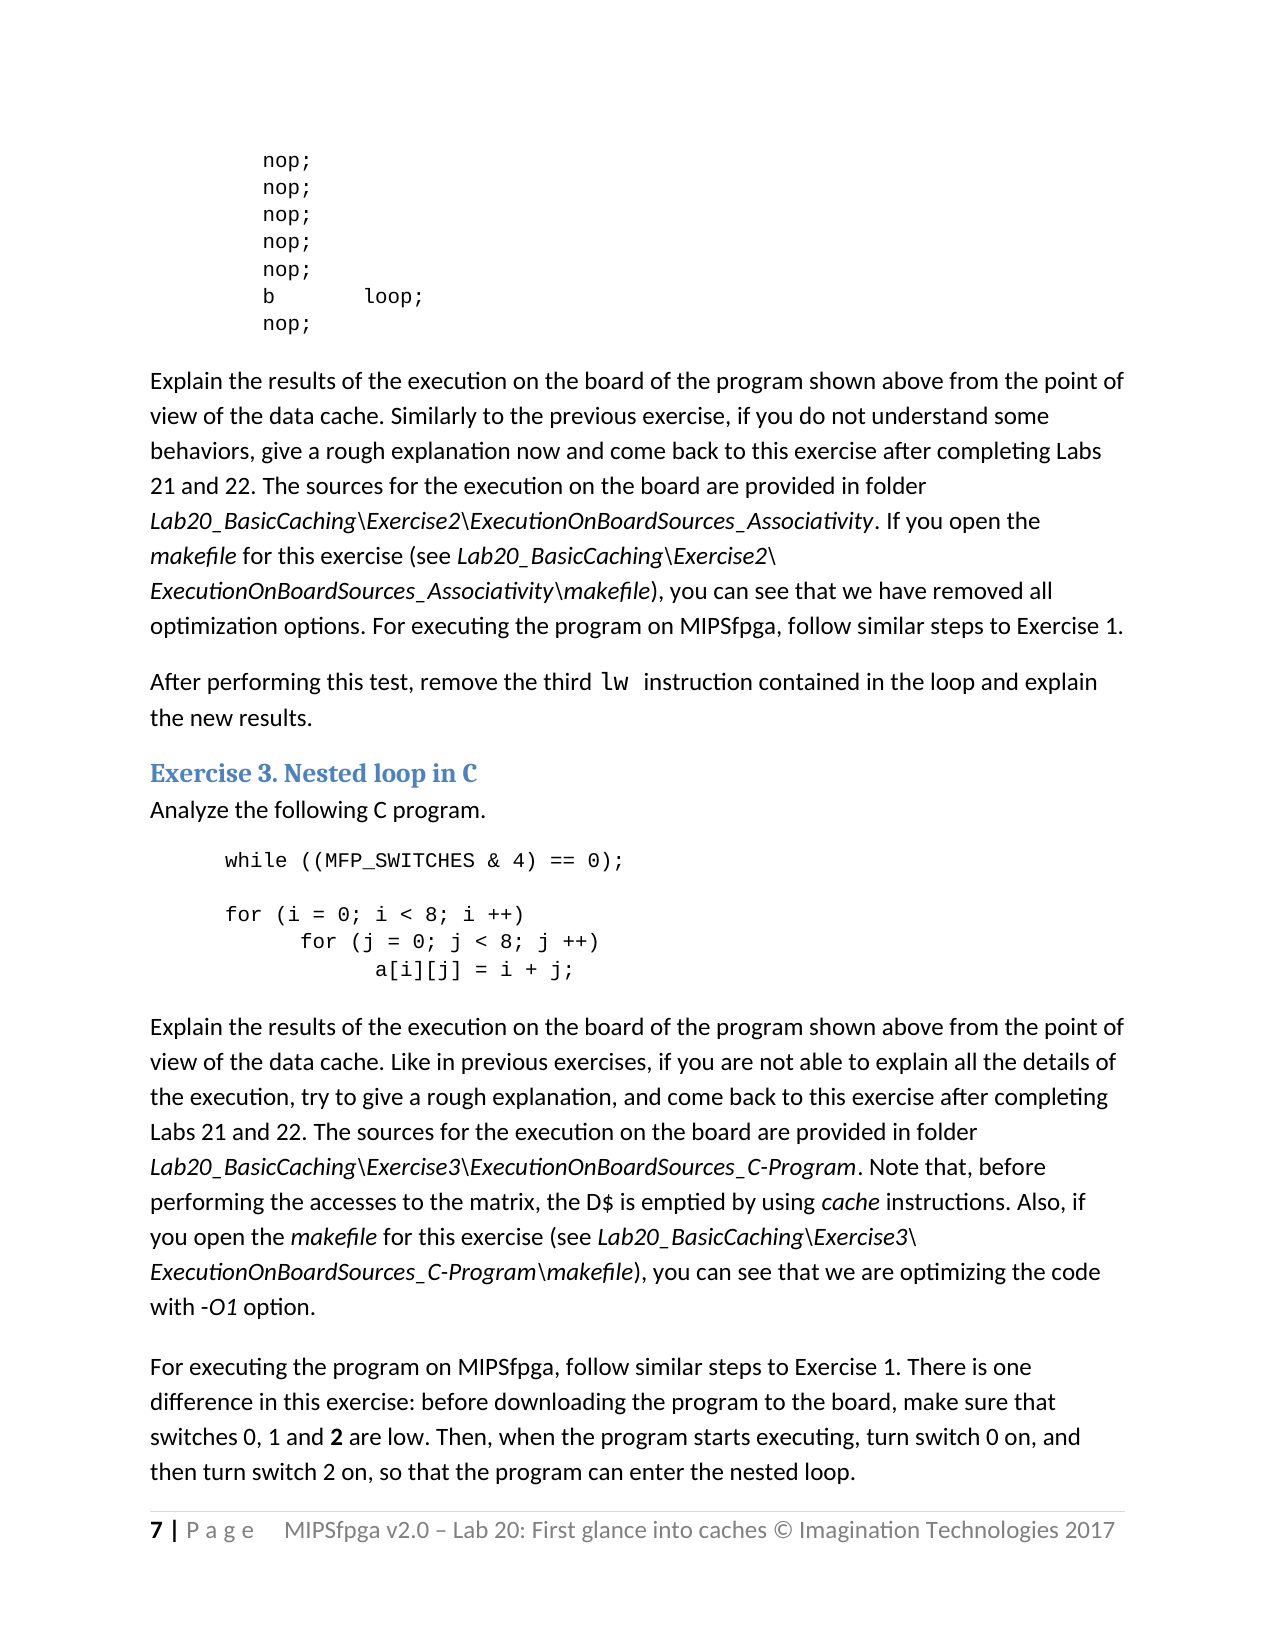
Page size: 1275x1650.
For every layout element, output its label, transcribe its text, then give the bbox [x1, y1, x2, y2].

text Explain the results of the execution on the board of the program shown above from the point of view of the data cache. Like in previous exercises, if you are not able to explain all the details of the execution, try to give a rough explanation, and come back to this exercise after completing Labs 21 and 22. The sources for the execution on the board are provided in folder Lab20_BasicCaching\Exercise3\ExecutionOnBoardSources_C-Program. Note that, before performing the accesses to the matrix, the D$ is emptied by using cache instructions. Also, if you open the makefile for this exercise (see Lab20_BasicCaching\Exercise3\ExecutionOnBoardSources_C-Program\makefile), you can see that we are optimizing the code with -O1 option. [150, 1011, 1125, 1321]
text nop; [225, 150, 1125, 174]
text Analyze the following C program. [150, 794, 1125, 824]
text b loop; [225, 286, 1125, 309]
text nop; [225, 313, 1125, 337]
text Explain the results of the execution on the board of the program shown above from the point of view of the data cache. Similarly to the previous exercise, if you do not understand some behaviors, give a rough explanation now and come back to this exercise after completing Labs 21 and 22. The sources for the execution on the board are provided in folder Lab20_BasicCaching\Exercise2\ExecutionOnBoardSources_Associativity. If you open the makefile for this exercise (see Lab20_BasicCaching\Exercise2\ExecutionOnBoardSources_Associativity\makefile), you can see that we have removed all optimization options. For executing the program on MIPSfpga, follow similar steps to Exercise 1. [150, 365, 1125, 641]
subtitle Exercise 3. Nested loop in C [150, 758, 1125, 789]
text while ((MFP_SWITCHES & 4) == 0); [225, 850, 1125, 873]
text for (i = 0; i < 8; i ++) [225, 904, 1125, 928]
text for (j = 0; j < 8; j ++) [225, 931, 1125, 955]
text nop; [225, 204, 1125, 228]
text nop; [225, 232, 1125, 255]
text For executing the program on MIPSfpga, follow similar steps to Exercise 1. There is one difference in this exercise: before downloading the program to the board, make sure that switches 0, 1 and 2 are low. Then, when the program starts executing, turn switch 0 on, and then turn switch 2 on, so that the program can enter the nested loop. [150, 1351, 1125, 1486]
text nop; [225, 259, 1125, 282]
text After performing this test, remove the third lw instruction contained in the loop and explain the new results. [150, 666, 1125, 733]
text nop; [225, 177, 1125, 201]
text a[i][j] = i + j; [225, 958, 1125, 982]
